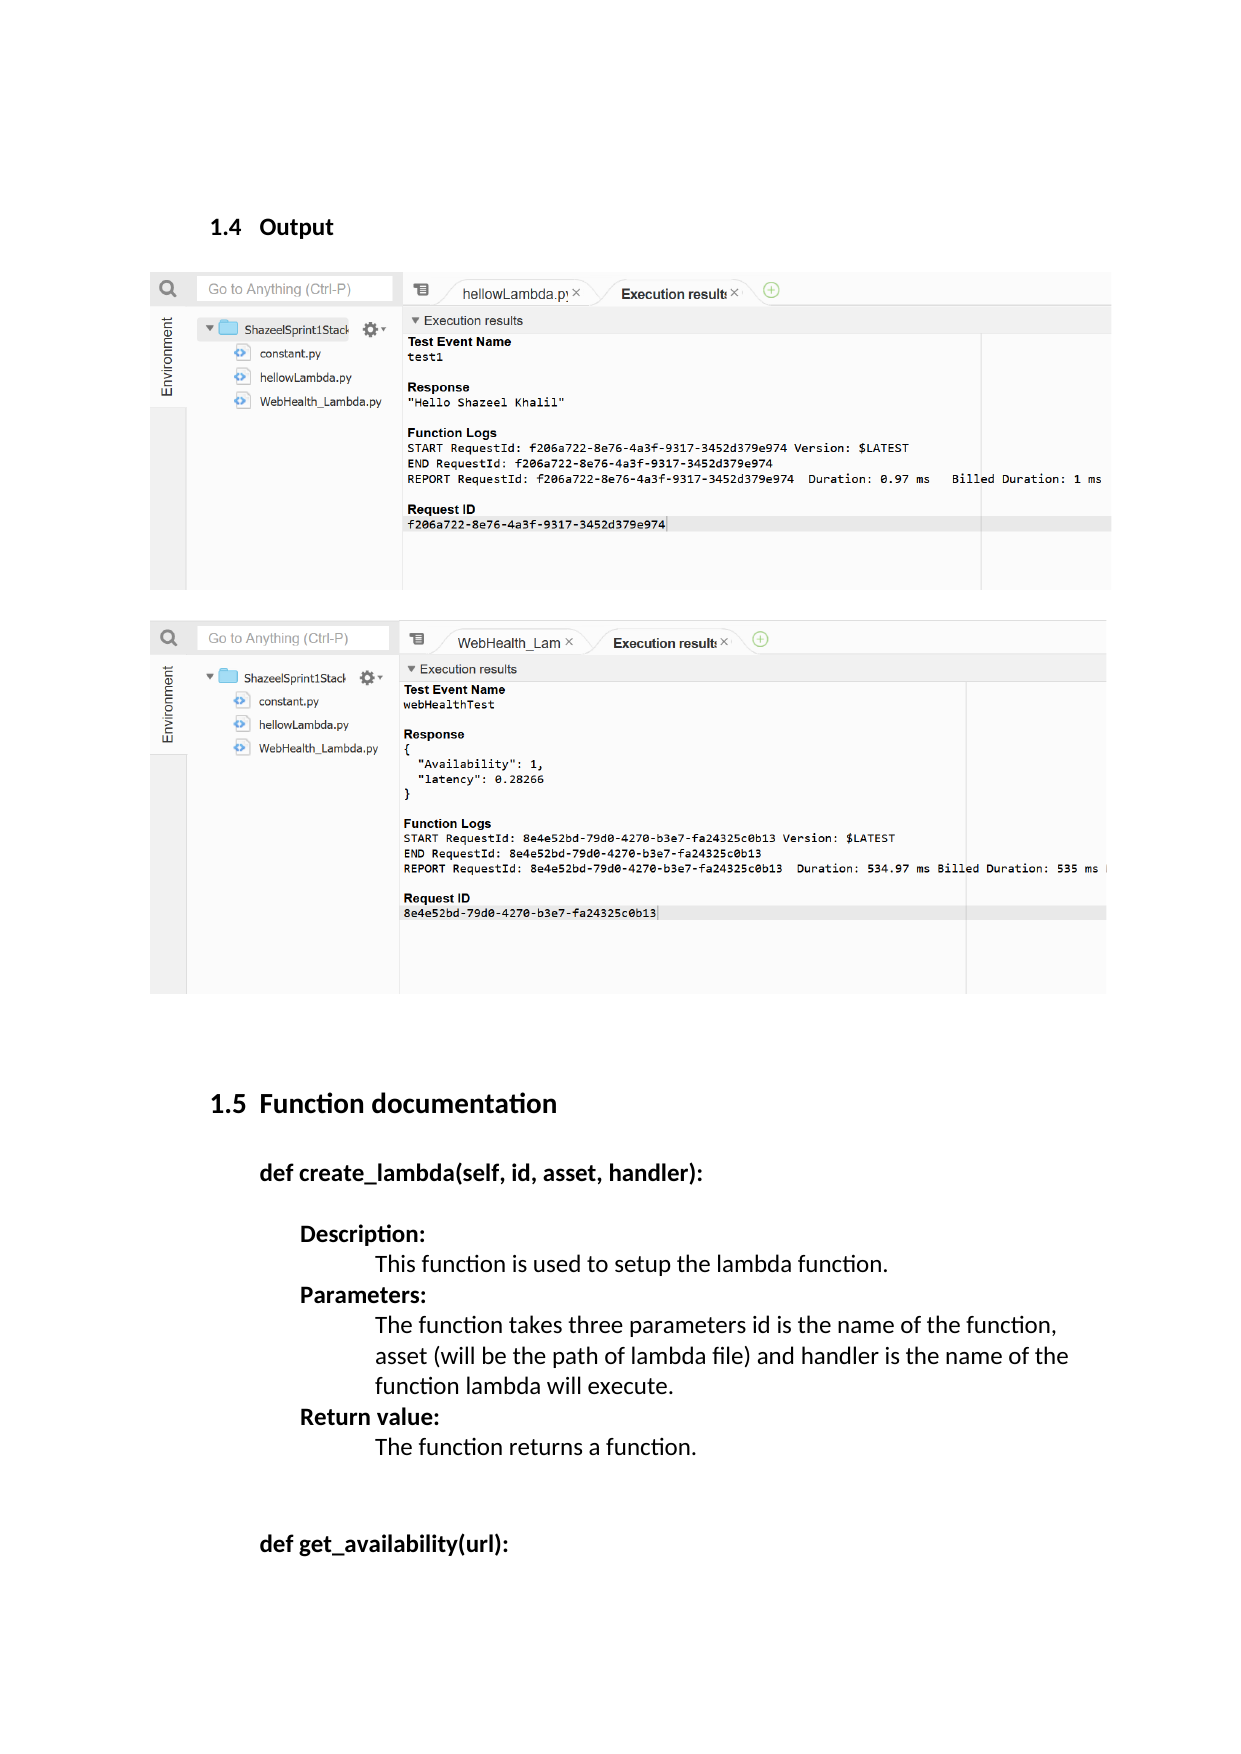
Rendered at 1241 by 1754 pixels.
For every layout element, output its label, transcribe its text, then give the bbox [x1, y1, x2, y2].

list Return value: [259, 1401, 1090, 1432]
list This function is used to setup the lambda function. [259, 1248, 1090, 1279]
list Parameters: [259, 1279, 1090, 1309]
list Function documentation [209, 1086, 1090, 1121]
list def create_lambda(self, id, asset, handler): [259, 1157, 1090, 1187]
picture [150, 272, 1112, 590]
list def get_availability(url): [259, 1528, 1090, 1559]
text The function takes three parameters id is the name of the function, asset (will be the path of lambda file) and handler is the name of the function lambda will execute. [375, 1309, 1090, 1401]
list Output [209, 211, 1090, 242]
list The function returns a function. [375, 1432, 1090, 1462]
picture [150, 620, 1107, 994]
list Description: [259, 1218, 1090, 1248]
